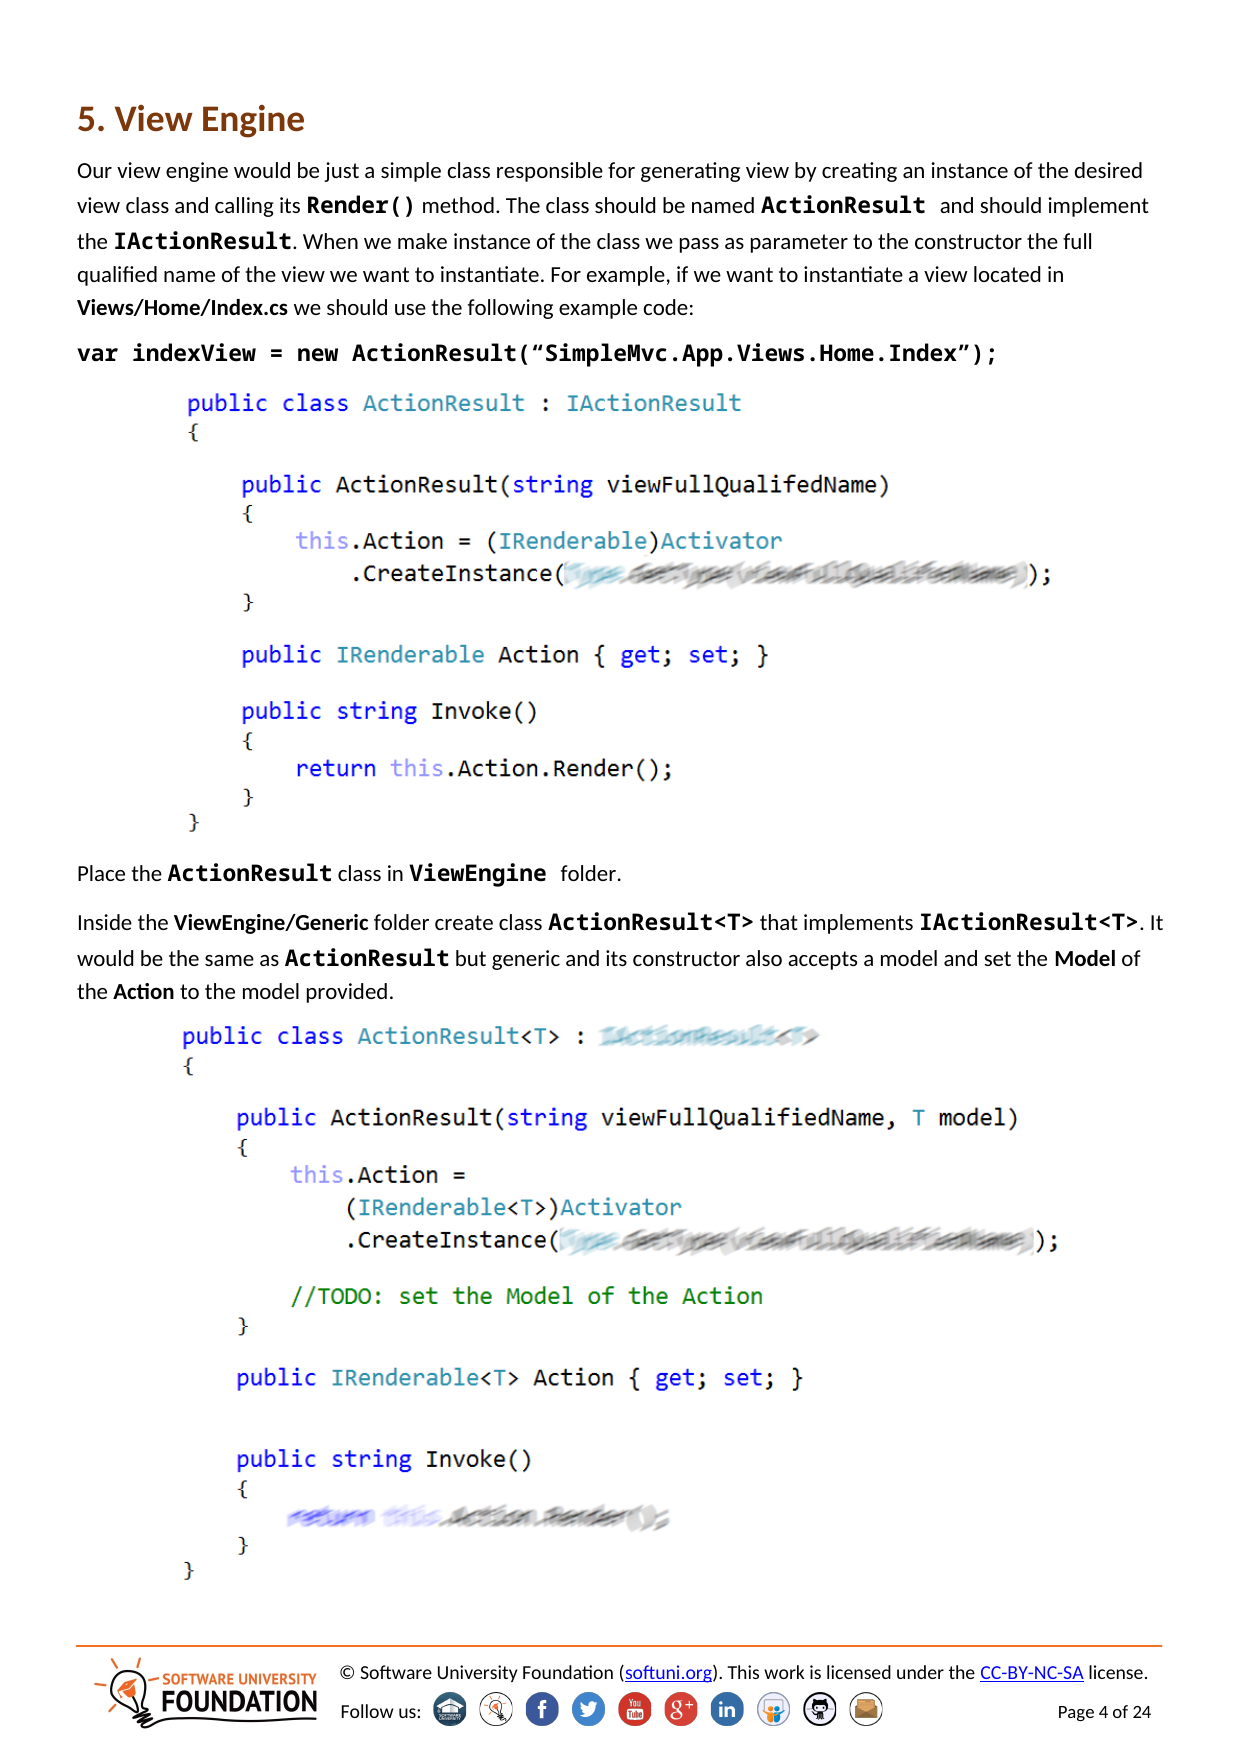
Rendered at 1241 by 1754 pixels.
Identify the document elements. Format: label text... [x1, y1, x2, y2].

text Our view engine would be just a simple class responsible for generating view by creating an instance of the desired view class and calling its Render() method. The class should be named ActionResult and should implement the IActionResult. When we make instance of the class we pass as parameter to the constructor the full qualified name of the view we want to instantiate. For example, if we want to instantiate a view located in Views/Home/Index.cs we should use the following example code: [77, 156, 1163, 321]
subtitle View Engine [77, 95, 1163, 141]
picture [664, 1692, 698, 1726]
picture [93, 1656, 317, 1729]
text Place the ActionResult class in ViewEngine folder. [77, 857, 1163, 888]
picture [572, 1692, 605, 1726]
picture [803, 1692, 837, 1726]
picture [433, 1692, 467, 1726]
picture [479, 1692, 513, 1726]
text var indexView = new ActionResult(“SimpleMvc.App.Views.Home.Index”); [77, 337, 1163, 369]
picture [757, 1692, 790, 1726]
text Inside the ViewEngine/Generic folder create class ActionResult<T> that implements IActionResult<T>. It would be the same as ActionResult but generic and its constructor also accepts a model and set the Model of the Action to the model provided. [77, 906, 1163, 1005]
picture [525, 1692, 559, 1726]
picture [618, 1692, 652, 1726]
picture [849, 1692, 883, 1726]
picture [173, 1021, 1067, 1586]
picture [178, 385, 1062, 841]
picture [710, 1692, 744, 1726]
